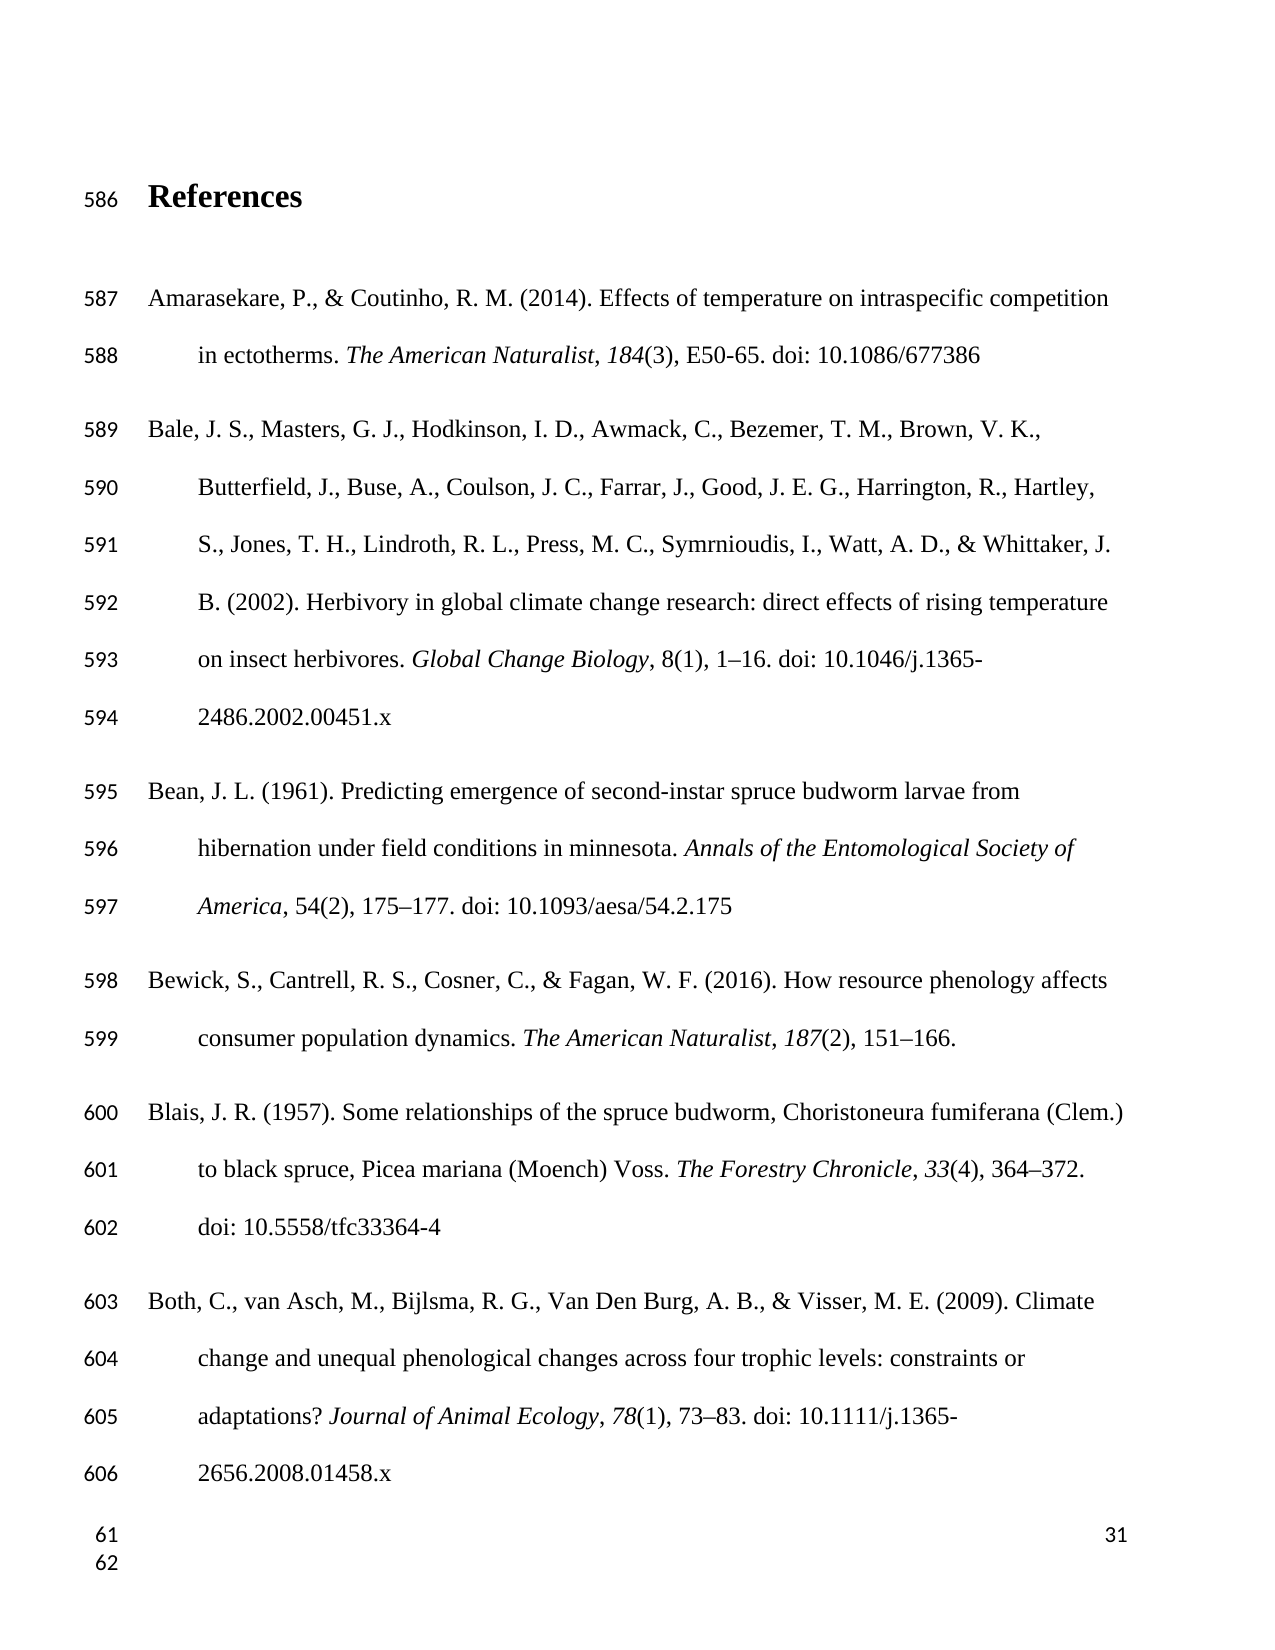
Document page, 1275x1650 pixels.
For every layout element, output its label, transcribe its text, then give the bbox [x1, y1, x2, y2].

text Bean, J. L. (1961). Predicting emergence of second-instar spruce budworm larvae from hibernation under field conditions in minnesota. Annals of the Entomological Society of America, 54(2), 175–177. doi: 10.1093/aesa/54.2.175 [148, 776, 1127, 920]
text Amarasekare, P., & Coutinho, R. M. (2014). Effects of temperature on intraspecific competition in ectotherms. The American Naturalist, 184(3), E50-65. doi: 10.1086/677386 [148, 283, 1127, 369]
text Blais, J. R. (1957). Some relationships of the spruce budworm, Choristoneura fumiferana (Clem.) to black spruce, Picea mariana (Moench) Voss. The Forestry Chronicle, 33(4), 364–372. doi: 10.5558/tfc33364-4 [148, 1097, 1127, 1241]
text Bewick, S., Cantrell, R. S., Cosner, C., & Fagan, W. F. (2016). How resource phenology affects consumer population dynamics. The American Naturalist, 187(2), 151–166. [148, 965, 1127, 1051]
subtitle References [148, 177, 1127, 215]
text Bale, J. S., Masters, G. J., Hodkinson, I. D., Awmack, C., Bezemer, T. M., Brown, V. K., Butterfield, J., Buse, A., Coulson, J. C., Farrar, J., Good, J. E. G., Harrington, R., Hartley, S., Jones, T. H., Lindroth, R. L., Press, M. C., Symrnioudis, I., Watt, A. D., & Whittaker, J. B. (2002). Herbivory in global climate change research: direct effects of rising temperature on insect herbivores. Global Change Biology, 8(1), 1–16. doi: 10.1046/j.1365-2486.2002.00451.x [148, 414, 1127, 731]
text Both, C., van Asch, M., Bijlsma, R. G., Van Den Burg, A. B., & Visser, M. E. (2009). Climate change and unequal phenological changes across four trophic levels: constraints or adaptations? Journal of Animal Ecology, 78(1), 73–83. doi: 10.1111/j.1365-2656.2008.01458.x [148, 1286, 1127, 1487]
